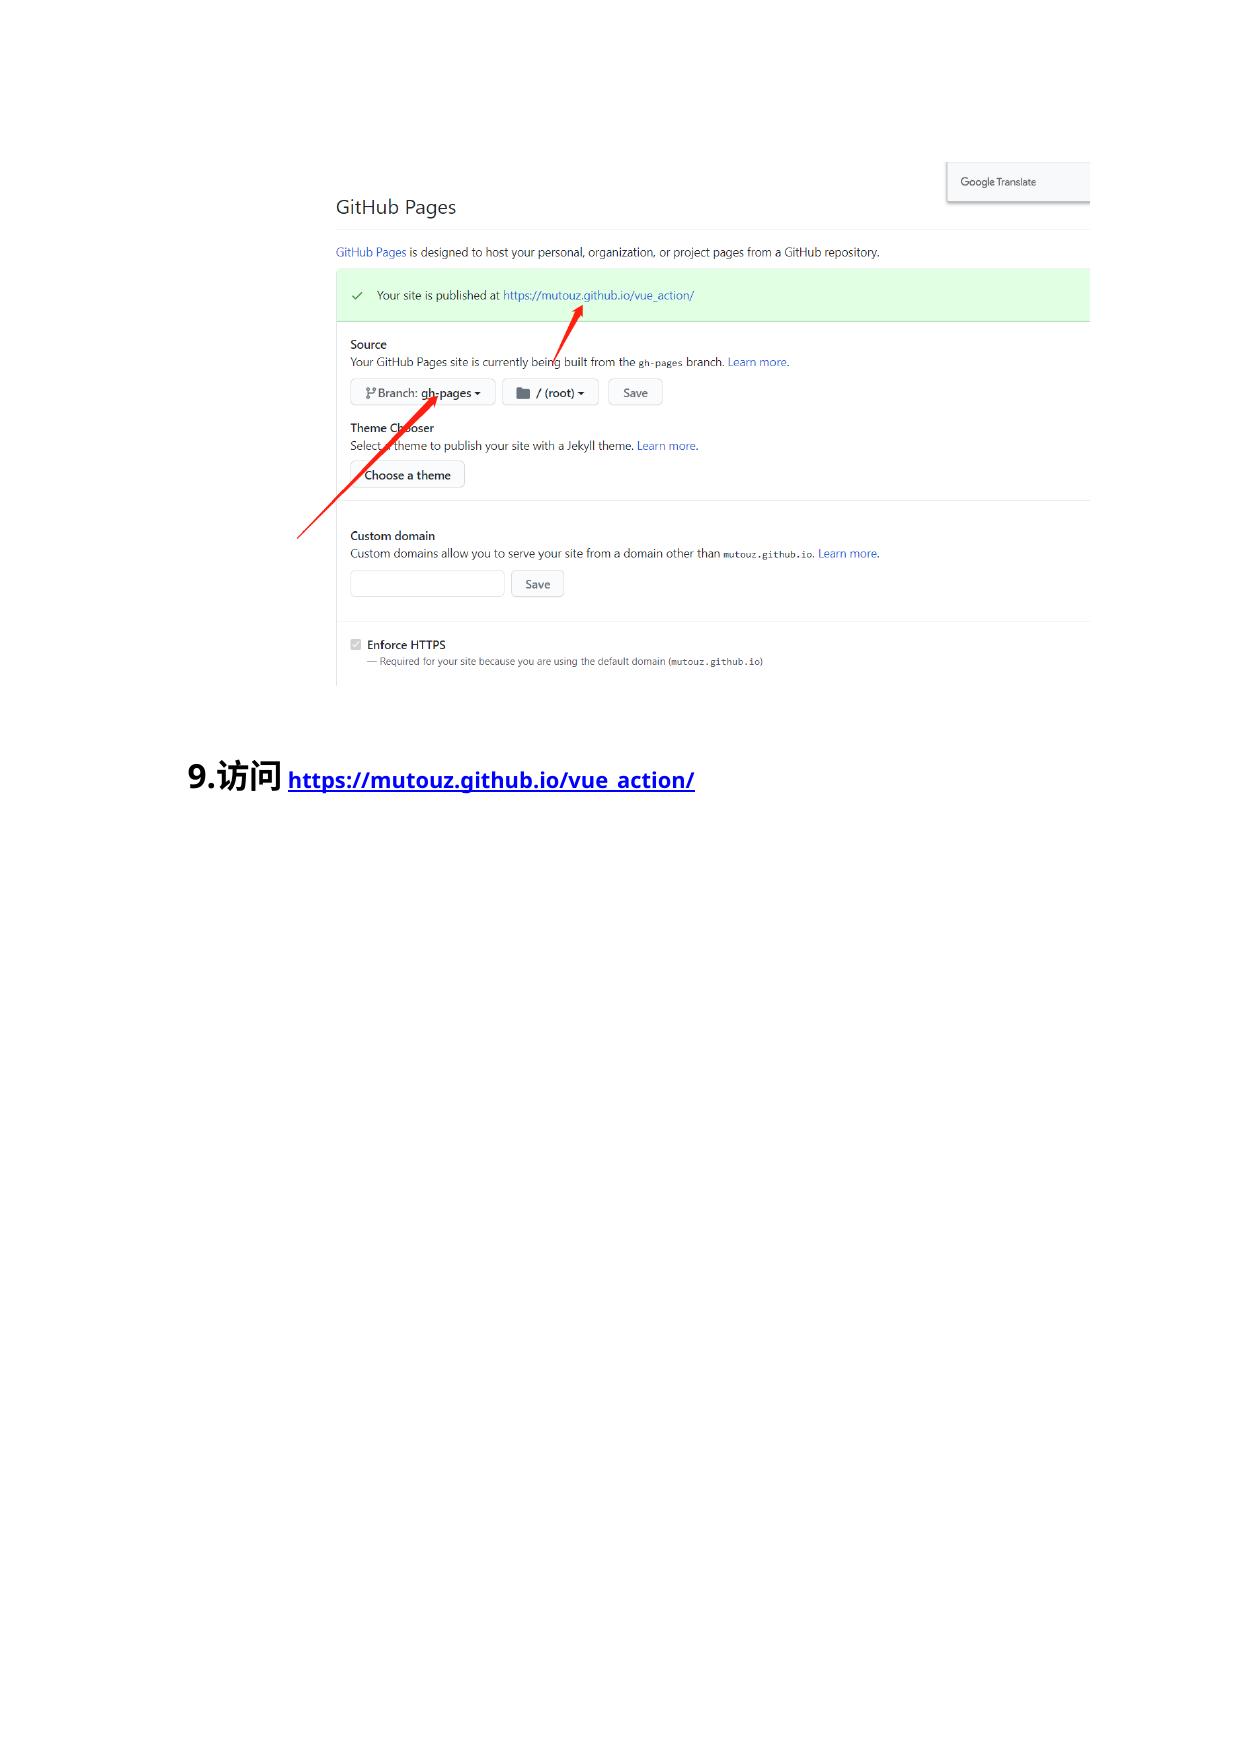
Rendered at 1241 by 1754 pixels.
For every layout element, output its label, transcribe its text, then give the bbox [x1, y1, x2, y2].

picture [225, 162, 1091, 686]
subtitle 9.访问 https://mutouz.github.io/vue_action/ [187, 742, 1053, 807]
